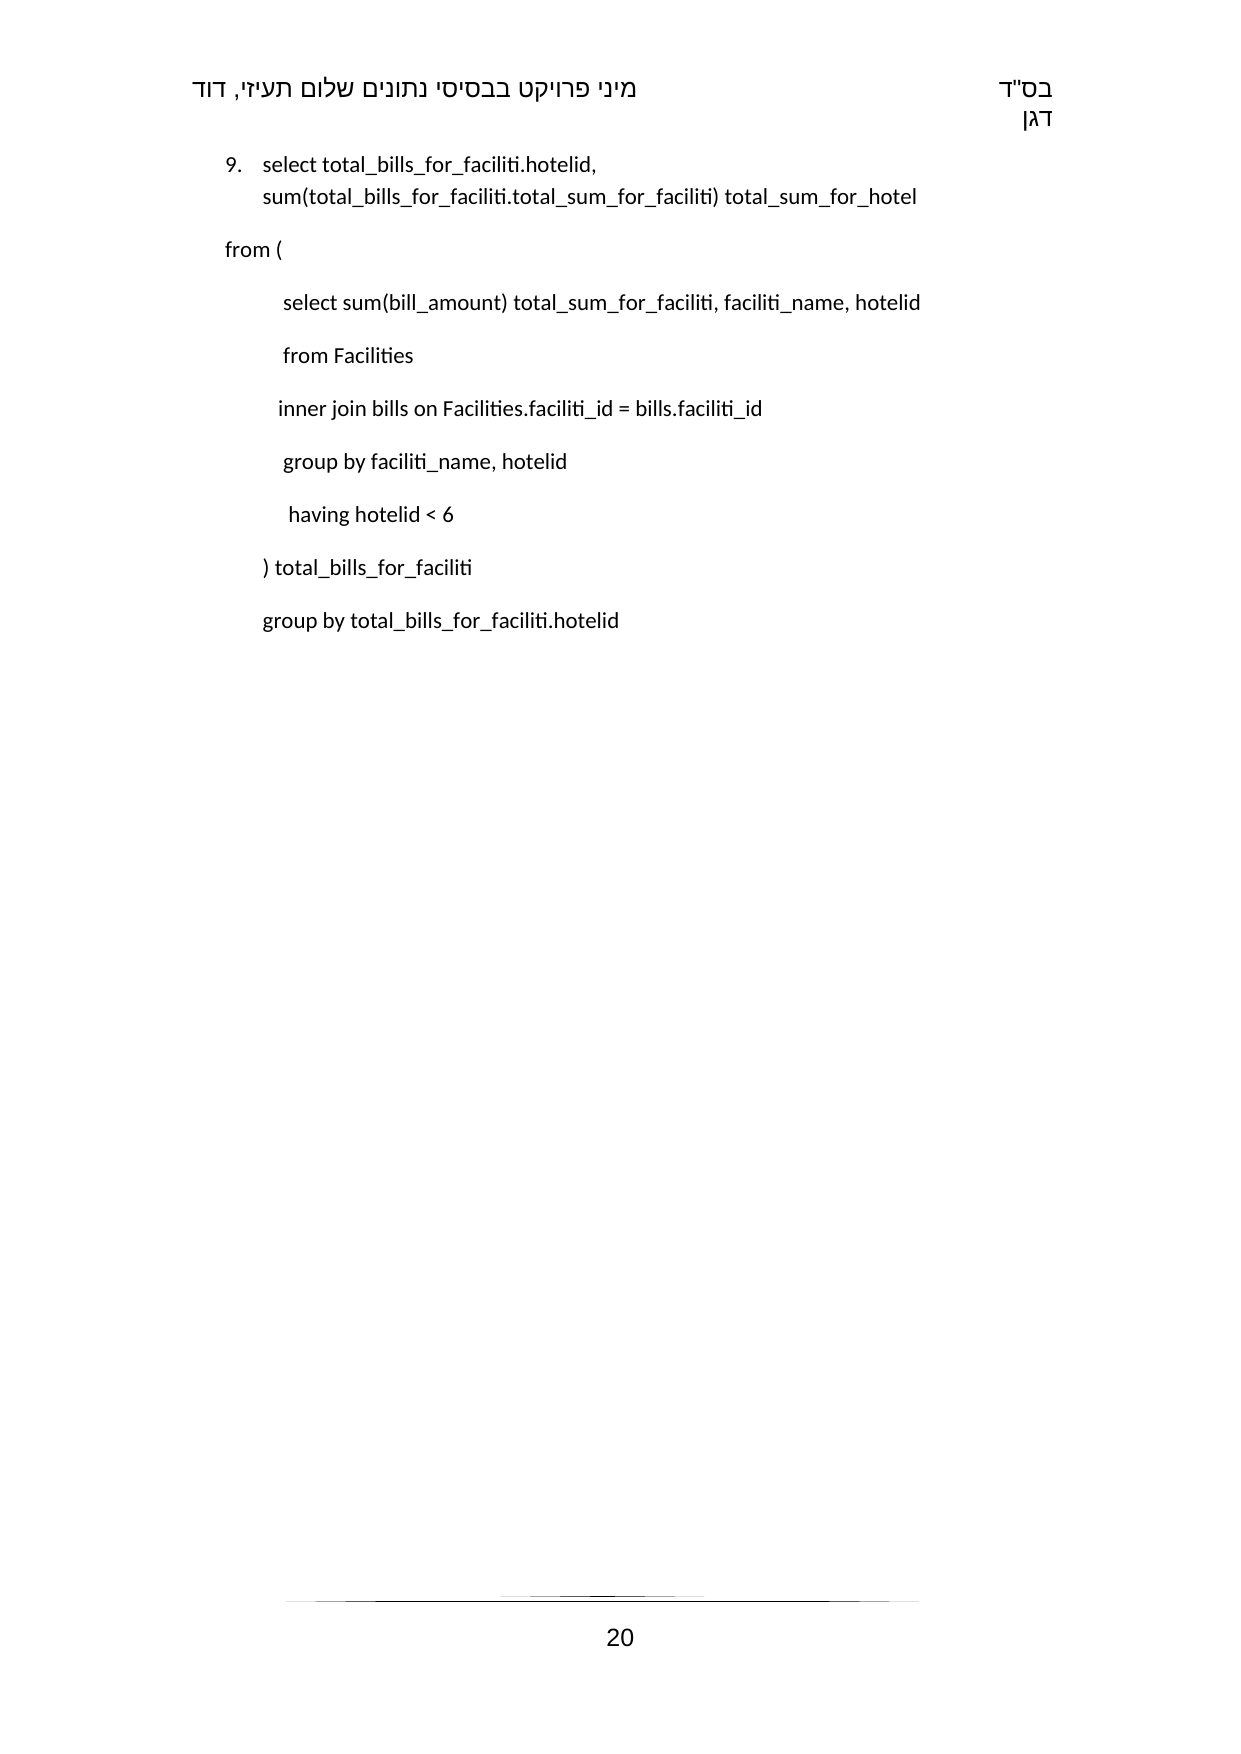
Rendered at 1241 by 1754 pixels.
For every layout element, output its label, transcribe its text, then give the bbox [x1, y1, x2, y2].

text having hotelid < 6 [187, 500, 1053, 528]
text group by faciliti_name, hotelid [187, 447, 1053, 475]
text from ( [187, 235, 1053, 263]
text select sum(bill_amount) total_sum_for_faciliti, faciliti_name, hotelid [187, 288, 1053, 316]
text group by total_bills_for_faciliti.hotelid [187, 606, 1053, 634]
text from Facilities [187, 341, 1053, 369]
text inner join bills on Facilities.faciliti_id = bills.faciliti_id [187, 394, 1053, 422]
text ) total_bills_for_faciliti [187, 553, 1053, 581]
list select total_bills_for_faciliti.hotelid, sum(total_bills_for_faciliti.total_sum_for_faciliti) total_sum_for_hotel [225, 150, 1053, 210]
